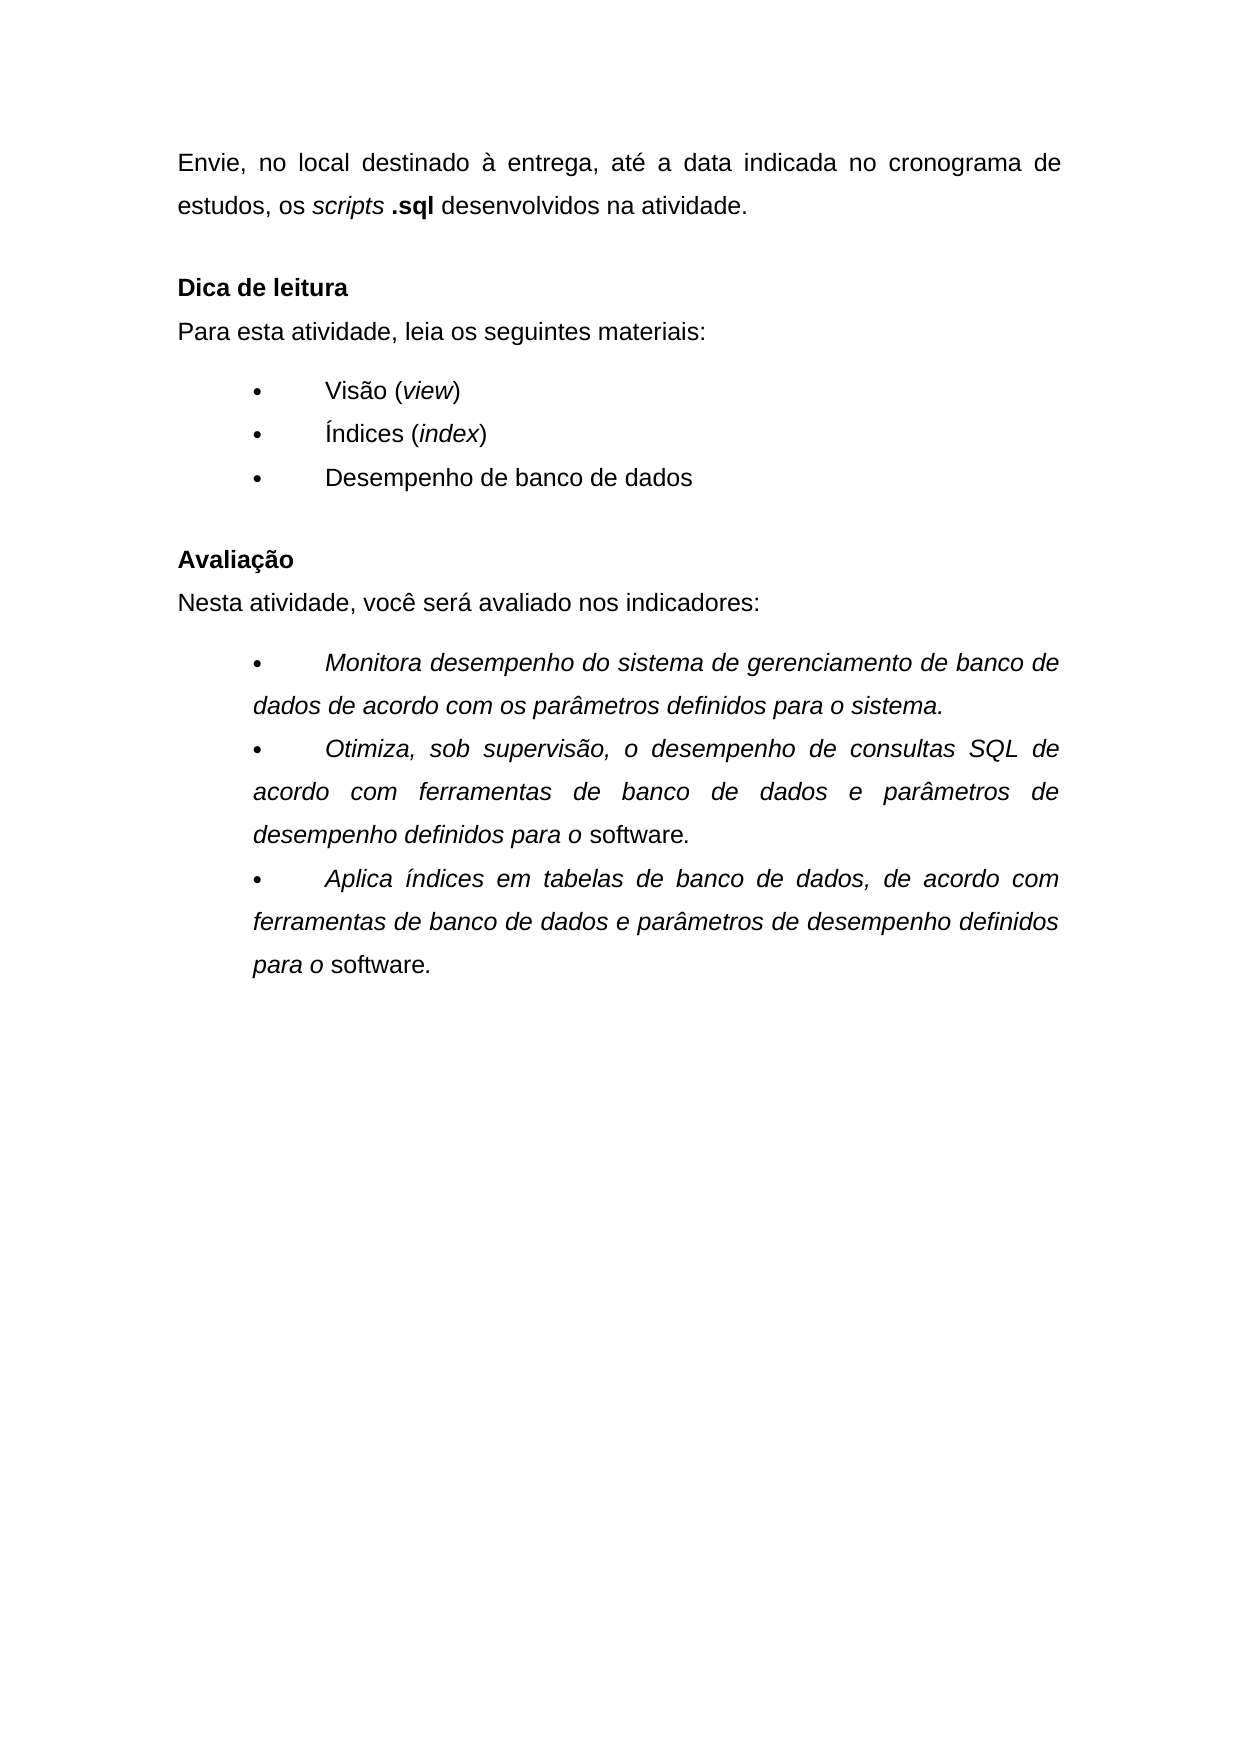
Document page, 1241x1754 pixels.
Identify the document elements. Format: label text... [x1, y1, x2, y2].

list Índices (index) [253, 419, 1063, 448]
list Desempenho de banco de dados [253, 462, 1063, 491]
list Monitora desempenho do sistema de gerenciamento de banco de dados de acordo com os parâmetros definidos para o sistema. [253, 648, 1063, 720]
text Avaliação [177, 545, 1063, 574]
text Para esta atividade, leia os seguintes materiais: [177, 316, 1063, 345]
text Dica de leitura [177, 273, 1063, 302]
text Envie, no local destinado à entrega, até a data indicada no cronograma de estudos, os scripts .sql desenvolvidos na atividade. [177, 148, 1063, 219]
list Otimiza, sob supervisão, o desempenho de consultas SQL de acordo com ferramentas de banco de dados e parâmetros de desempenho definidos para o software. [253, 734, 1063, 849]
text Nesta atividade, você será avaliado nos indicadores: [177, 588, 1063, 617]
list Aplica índices em tabelas de banco de dados, de acordo com ferramentas de banco de dados e parâmetros de desempenho definidos para o software. [253, 864, 1063, 979]
list Visão (view) [253, 376, 1063, 405]
